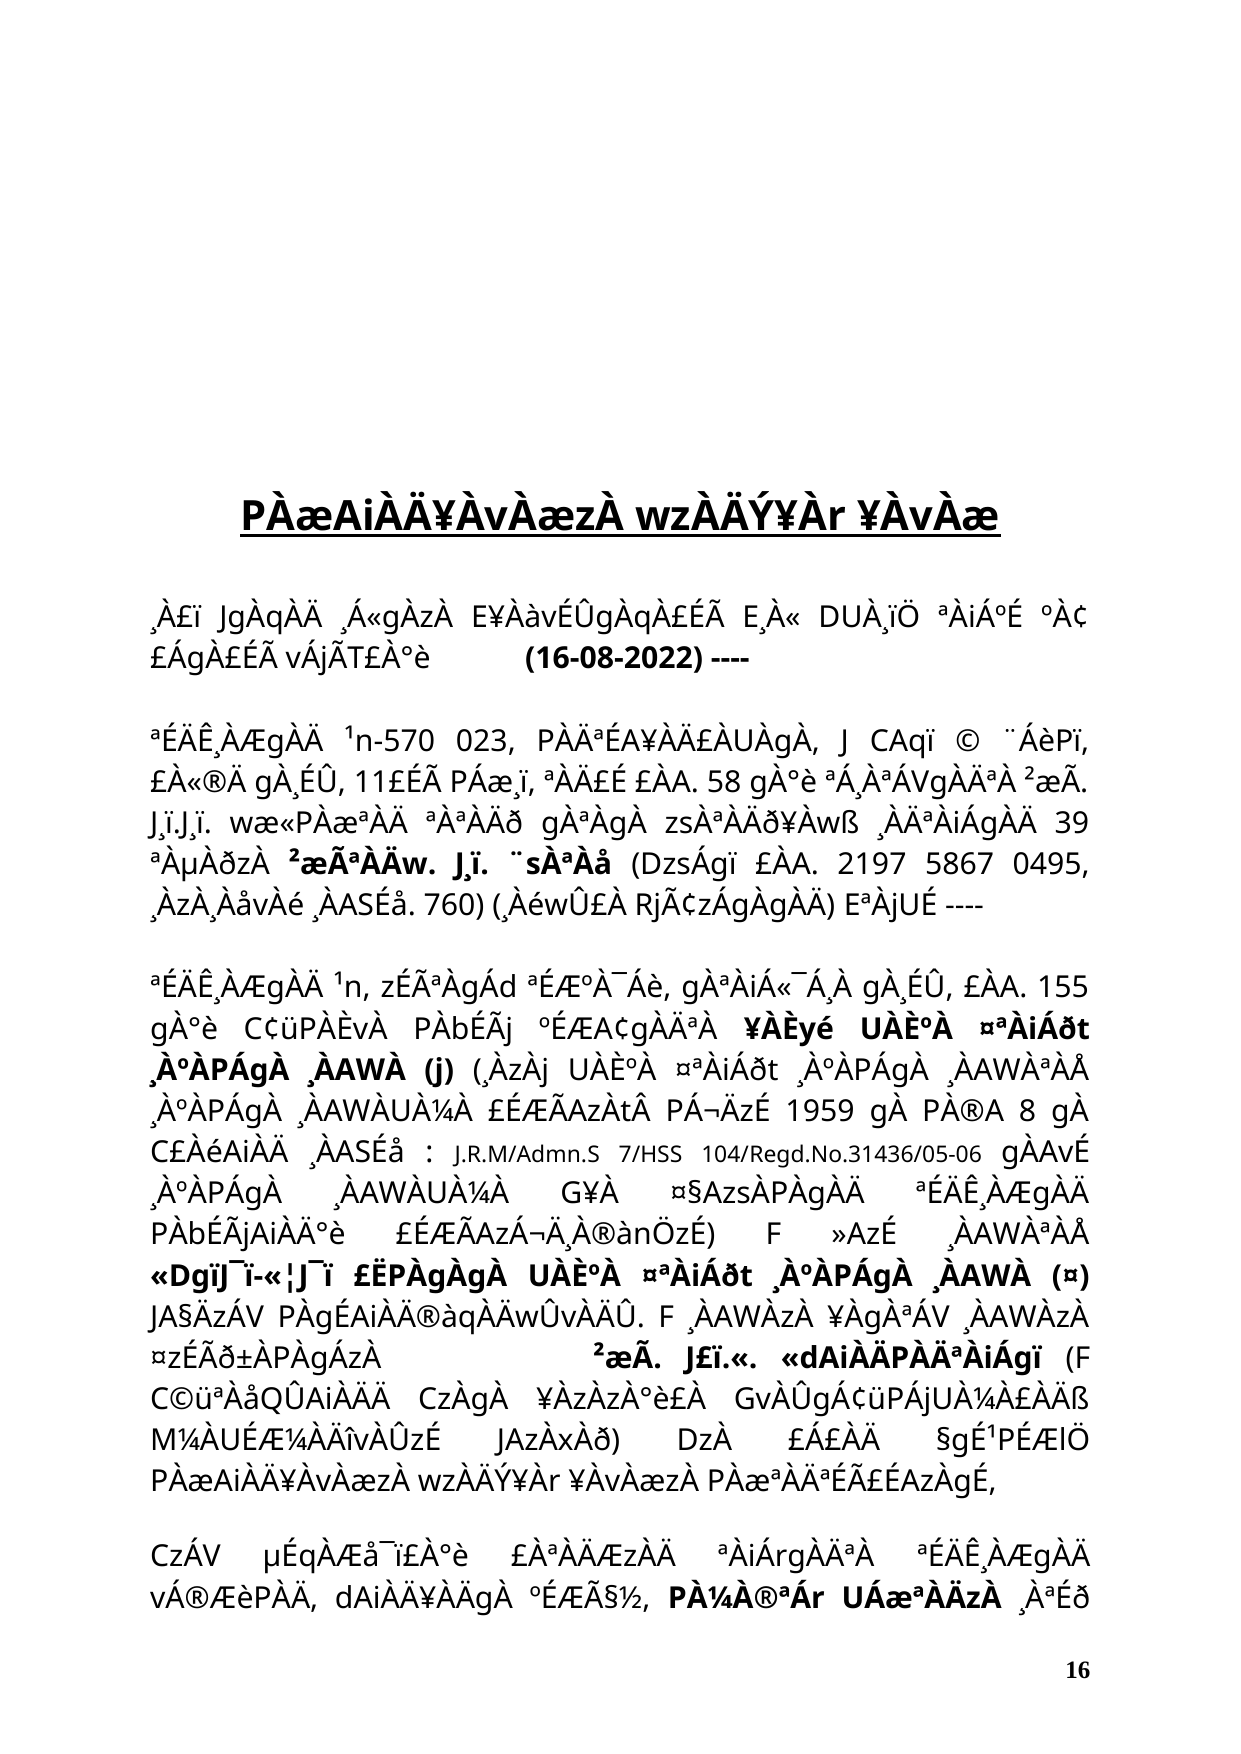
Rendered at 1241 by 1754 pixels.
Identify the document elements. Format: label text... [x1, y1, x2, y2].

text ªÉÄÊ¸ÀÆgÀÄ ¹n, zÉÃªÀgÁd ªÉÆºÀ¯Áè, gÀªÀiÁ«¯Á¸À gÀ¸ÉÛ, £ÀA. 155 gÀ°è C¢üPÀÈvÀ PÀbÉÃj ºÉÆA¢gÀÄªÀ ¥ÀÈyé UÀÈºÀ ¤ªÀiÁðt ¸ÀºÀPÁgÀ ¸ÀAWÀ (j) (¸ÀzÀj UÀÈºÀ ¤ªÀiÁðt ¸ÀºÀPÁgÀ ¸ÀAWÀªÀÅ ¸ÀºÀPÁgÀ ¸ÀAWÀUÀ¼À £ÉÆÃAzÀtÂ PÁ¬ÄzÉ 1959 gÀ PÀ®A 8 gÀ C£ÀéAiÀÄ ¸ÀASÉå : J.R.M/Admn.S 7/HSS 104/Regd.No.31436/05-06 gÀAvÉ ¸ÀºÀPÁgÀ ¸ÀAWÀUÀ¼À G¥À ¤§AzsÀPÀgÀÄ ªÉÄÊ¸ÀÆgÀÄ PÀbÉÃjAiÀÄ°è £ÉÆÃAzÁ¬Ä¸À®ànÖzÉ) F »AzÉ ¸ÀAWÀªÀÅ «DgïJ¯ï-«¦J¯ï £ËPÀgÀgÀ UÀÈºÀ ¤ªÀiÁðt ¸ÀºÀPÁgÀ ¸ÀAWÀ (¤) JA§ÄzÁV PÀgÉAiÀÄ®àqÀÄwÛvÀÄÛ. F ¸ÀAWÀzÀ ¥ÀgÀªÁV ¸ÀAWÀzÀ ¤zÉÃð±ÀPÀgÁzÀ ²æÃ. J£ï.«. «dAiÀÄPÀÄªÀiÁgï (F C©üªÀåQÛAiÀÄÄ CzÀgÀ ¥ÀzÀzÀ°è£À GvÀÛgÁ¢üPÁjUÀ¼À£ÀÄß M¼ÀUÉÆ¼ÀÄîvÀÛzÉ JAzÀxÀð) DzÀ £Á£ÀÄ §gÉ¹PÉÆlÖ PÀæAiÀÄ¥ÀvÀæzÀ wzÀÄÝ¥Àr ¥ÀvÀæzÀ PÀæªÀÄªÉÃ£ÉAzÀgÉ, [150, 966, 1090, 1501]
text ¸À£ï JgÀqÀÄ ¸Á«gÀzÀ E¥ÀàvÉÛgÀqÀ£ÉÃ E¸À« DUÀ¸ïÖ ªÀiÁºÉ ºÀ¢£ÁgÀ£ÉÃ vÁjÃT£À°è (16-08-2022) ---- [150, 595, 1090, 678]
text PÀæAiÀÄ¥ÀvÀæzÀ wzÀÄÝ¥Àr ¥ÀvÀæ [150, 486, 1090, 543]
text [150, 1534, 1090, 1617]
text ªÉÄÊ¸ÀÆgÀÄ ¹n-570 023, PÀÄªÉA¥ÀÄ£ÀUÀgÀ, J CAqï © ¨ÁèPï, £À«®Ä gÀ¸ÉÛ, 11£ÉÃ PÁæ¸ï, ªÀÄ£É £ÀA. 58 gÀ°è ªÁ¸ÀªÁVgÀÄªÀ ²æÃ. J¸ï.J¸ï. wæ«PÀæªÀÄ ªÀªÀÄð gÀªÀgÀ zsÀªÀÄð¥Àwß ¸ÀÄªÀiÁgÀÄ 39 ªÀµÀðzÀ ²æÃªÀÄw. J¸ï. ¨sÀªÀå (DzsÁgï £ÀA. 2197 5867 0495, ¸ÀzÀ¸ÀåvÀé ¸ÀASÉå. 760) (¸ÀéwÛ£À RjÃ¢zÁgÀgÀÄ) EªÀjUÉ ---- [150, 719, 1090, 924]
